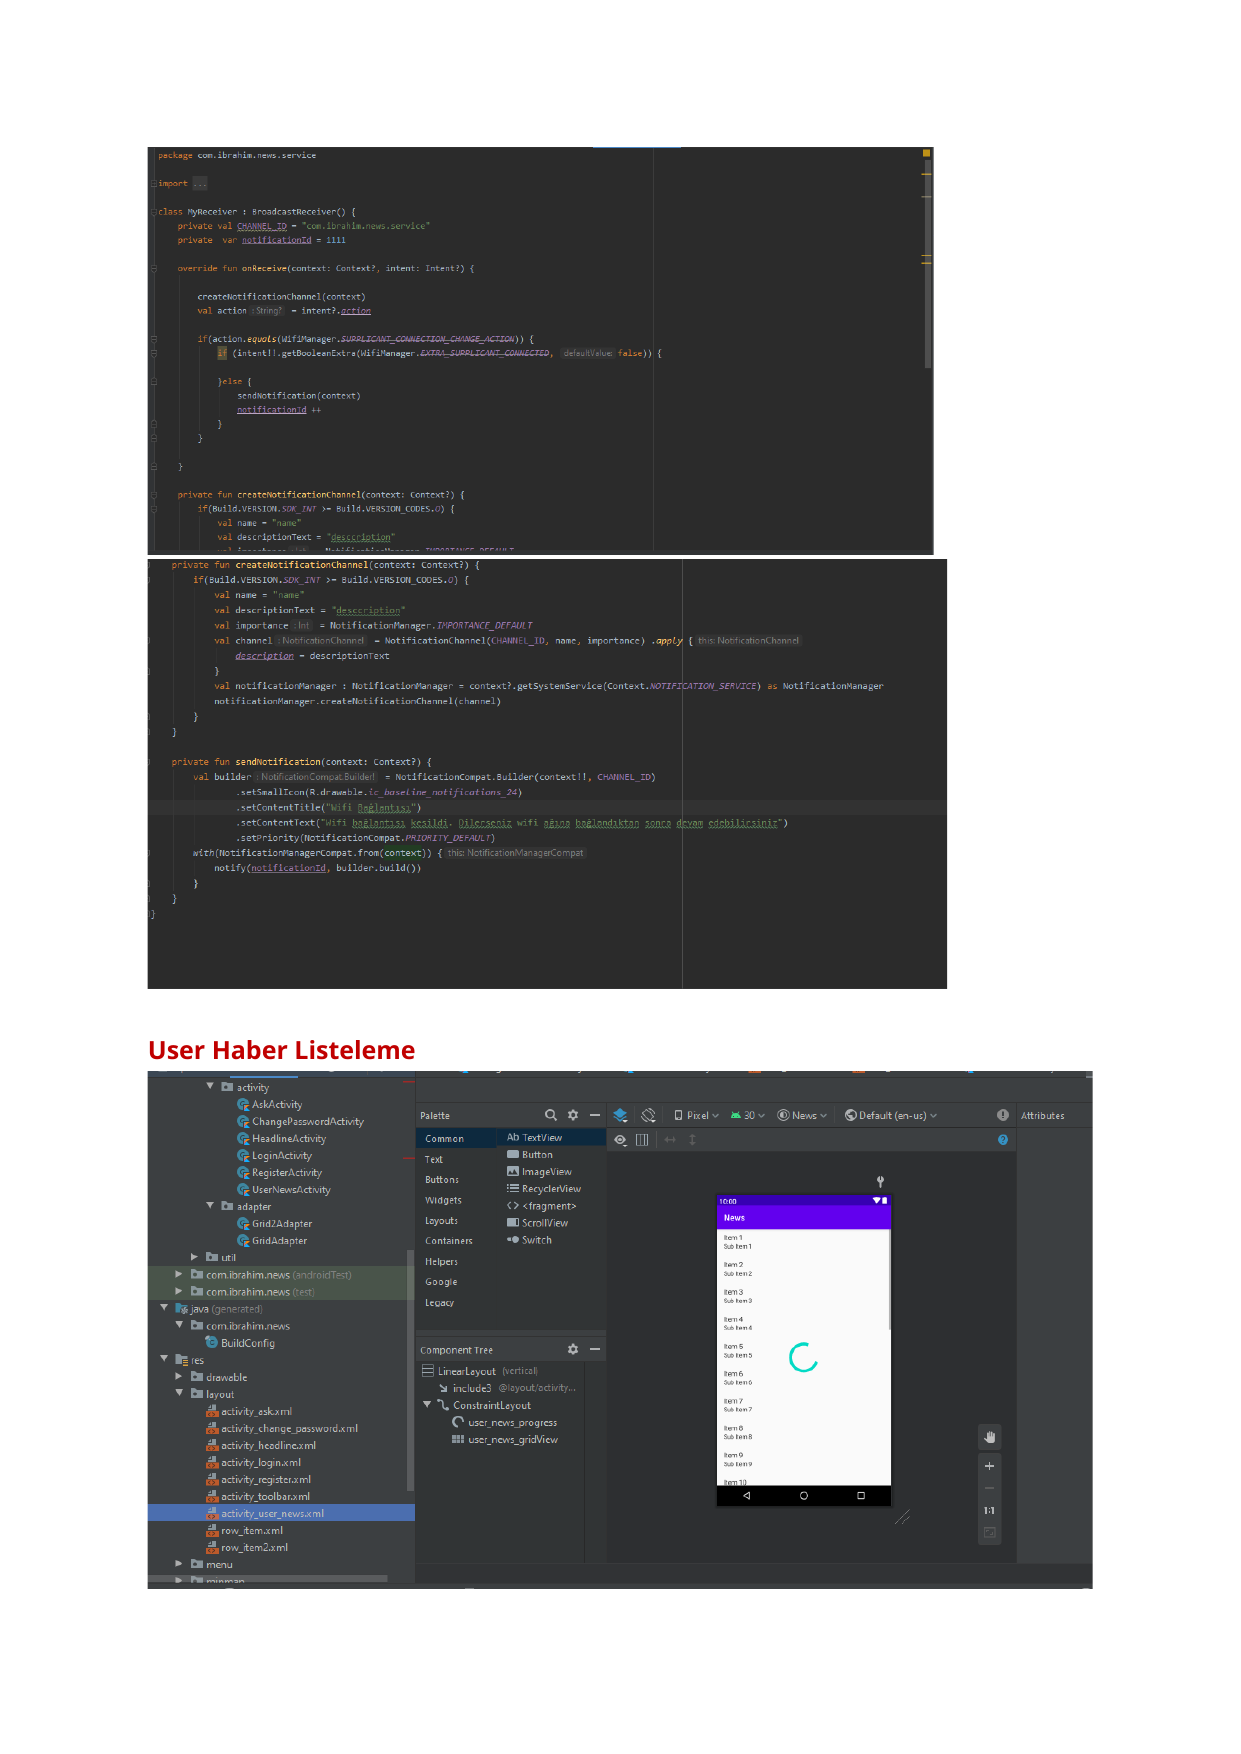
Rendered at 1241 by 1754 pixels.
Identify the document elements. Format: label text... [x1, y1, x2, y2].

picture [147, 147, 934, 555]
picture [147, 559, 948, 989]
picture [147, 1071, 1093, 1589]
text User Haber Listeleme [148, 1032, 1093, 1067]
